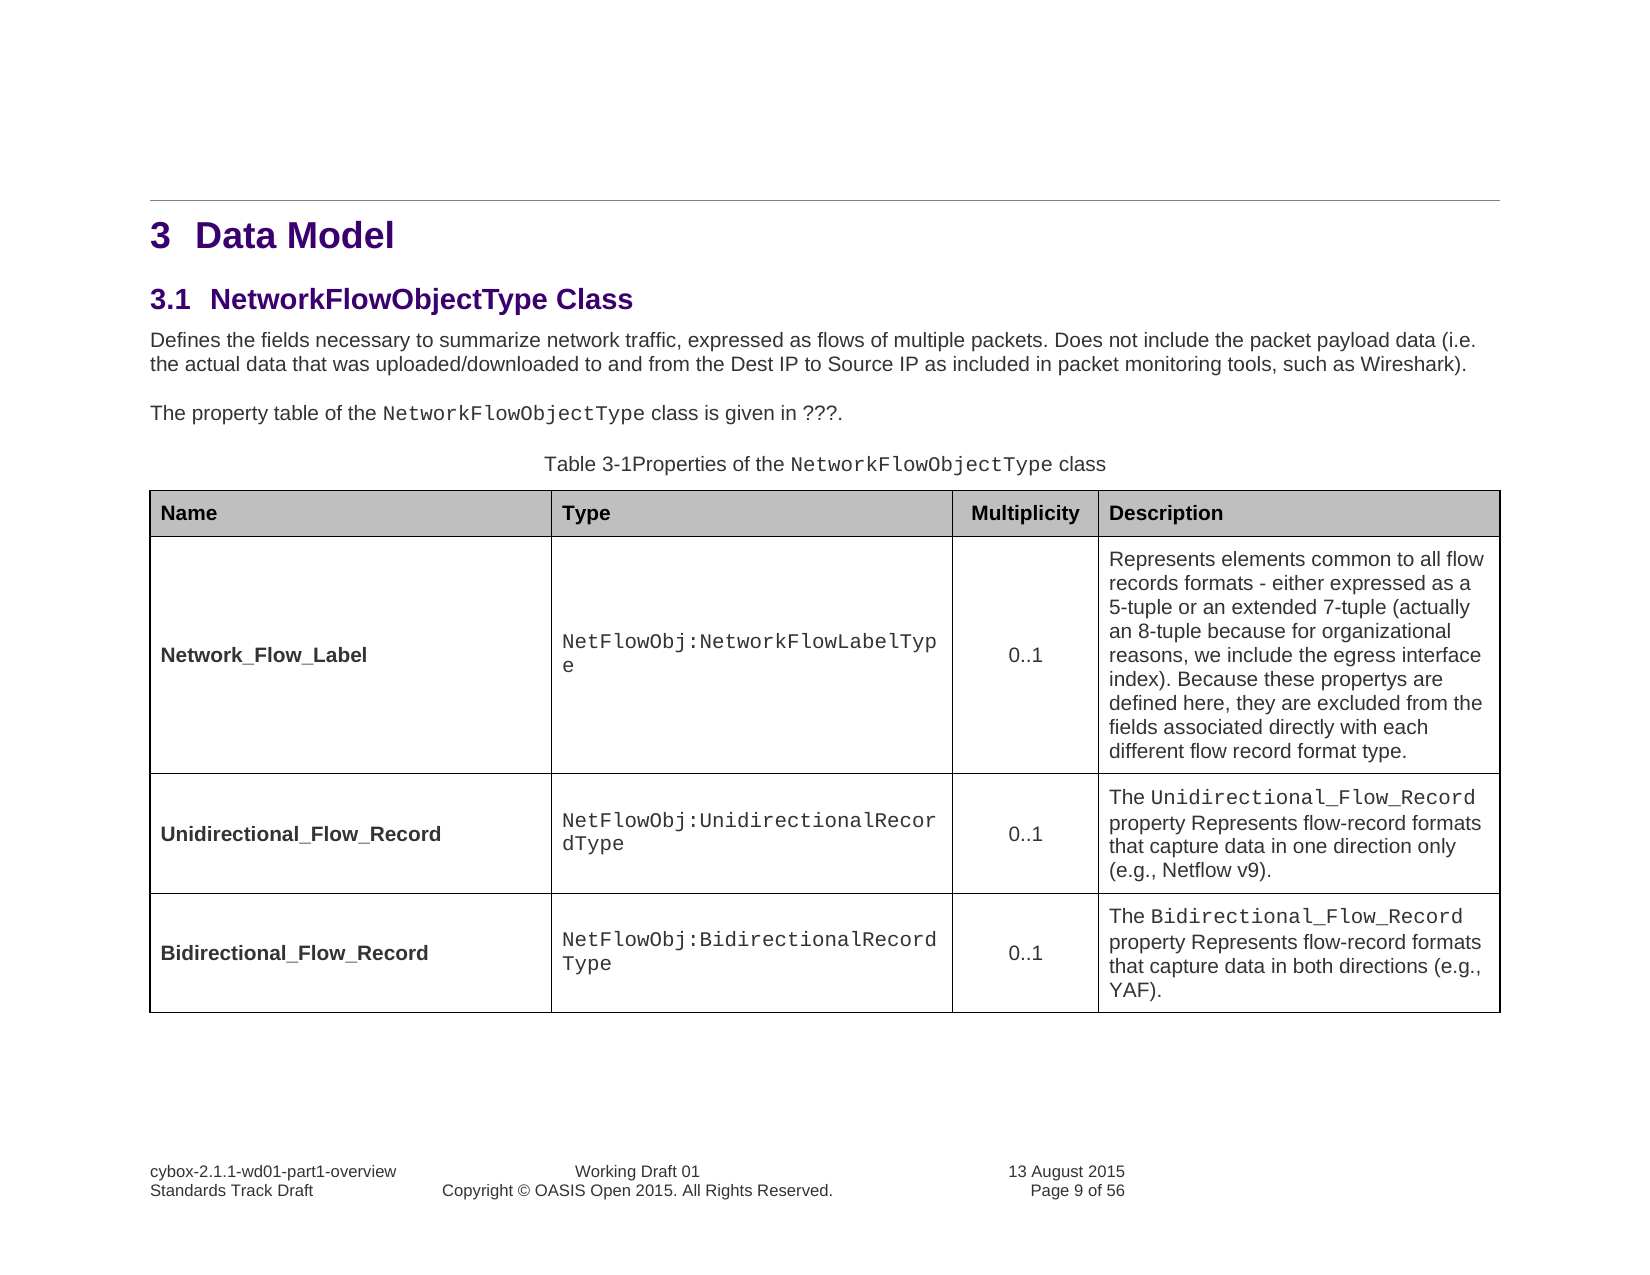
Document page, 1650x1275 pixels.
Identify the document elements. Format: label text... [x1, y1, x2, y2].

table_cell 0..1 [953, 774, 1098, 893]
table_cell Network_Flow_Label [151, 537, 551, 773]
table_header Multiplicity [953, 491, 1098, 536]
table_cell 0..1 [953, 894, 1098, 1012]
table_cell NetFlowObj:BidirectionalRecordType [552, 894, 952, 1012]
subtitle Data Model [150, 201, 1500, 257]
table_cell Bidirectional_Flow_Record [151, 894, 551, 1012]
table_cell Represents elements common to all flow records formats - either expressed as a 5-tuple or an extended 7-tuple (actually an 8-tuple because for organizational reasons, we include the egress interface index). Because these propertys are defined here, they are excluded from the fields associated directly with each different flow record format type. [1099, 537, 1499, 773]
table_cell The Bidirectional_Flow_Record property Represents flow-record formats that capture data in both directions (e.g., YAF). [1099, 894, 1499, 1012]
table_cell Unidirectional_Flow_Record [151, 774, 551, 893]
text Defines the fields necessary to summarize network traffic, expressed as flows of multiple packets. Does not include the packet payload data (i.e. the actual data that was uploaded/downloaded to and from the Dest IP to Source IP as included in packet monitoring tools, such as Wireshark). [150, 328, 1500, 376]
table_cell The Unidirectional_Flow_Record property Represents flow-record formats that capture data in one direction only (e.g., Netflow v9). [1099, 774, 1499, 893]
subtitle NetworkFlowObjectType Class [150, 282, 1500, 315]
table_header Name [151, 491, 551, 536]
table_header Description [1099, 491, 1499, 536]
text Table 3-1. Properties of the NetworkFlowObjectType class [150, 451, 1500, 477]
table_cell 0..1 [953, 537, 1098, 773]
table_cell NetFlowObj:NetworkFlowLabelType [552, 537, 952, 773]
table_cell NetFlowObj:UnidirectionalRecordType [552, 774, 952, 893]
table_header Type [552, 491, 952, 536]
text The property table of the NetworkFlowObjectType class is given in ???. [150, 401, 1500, 426]
